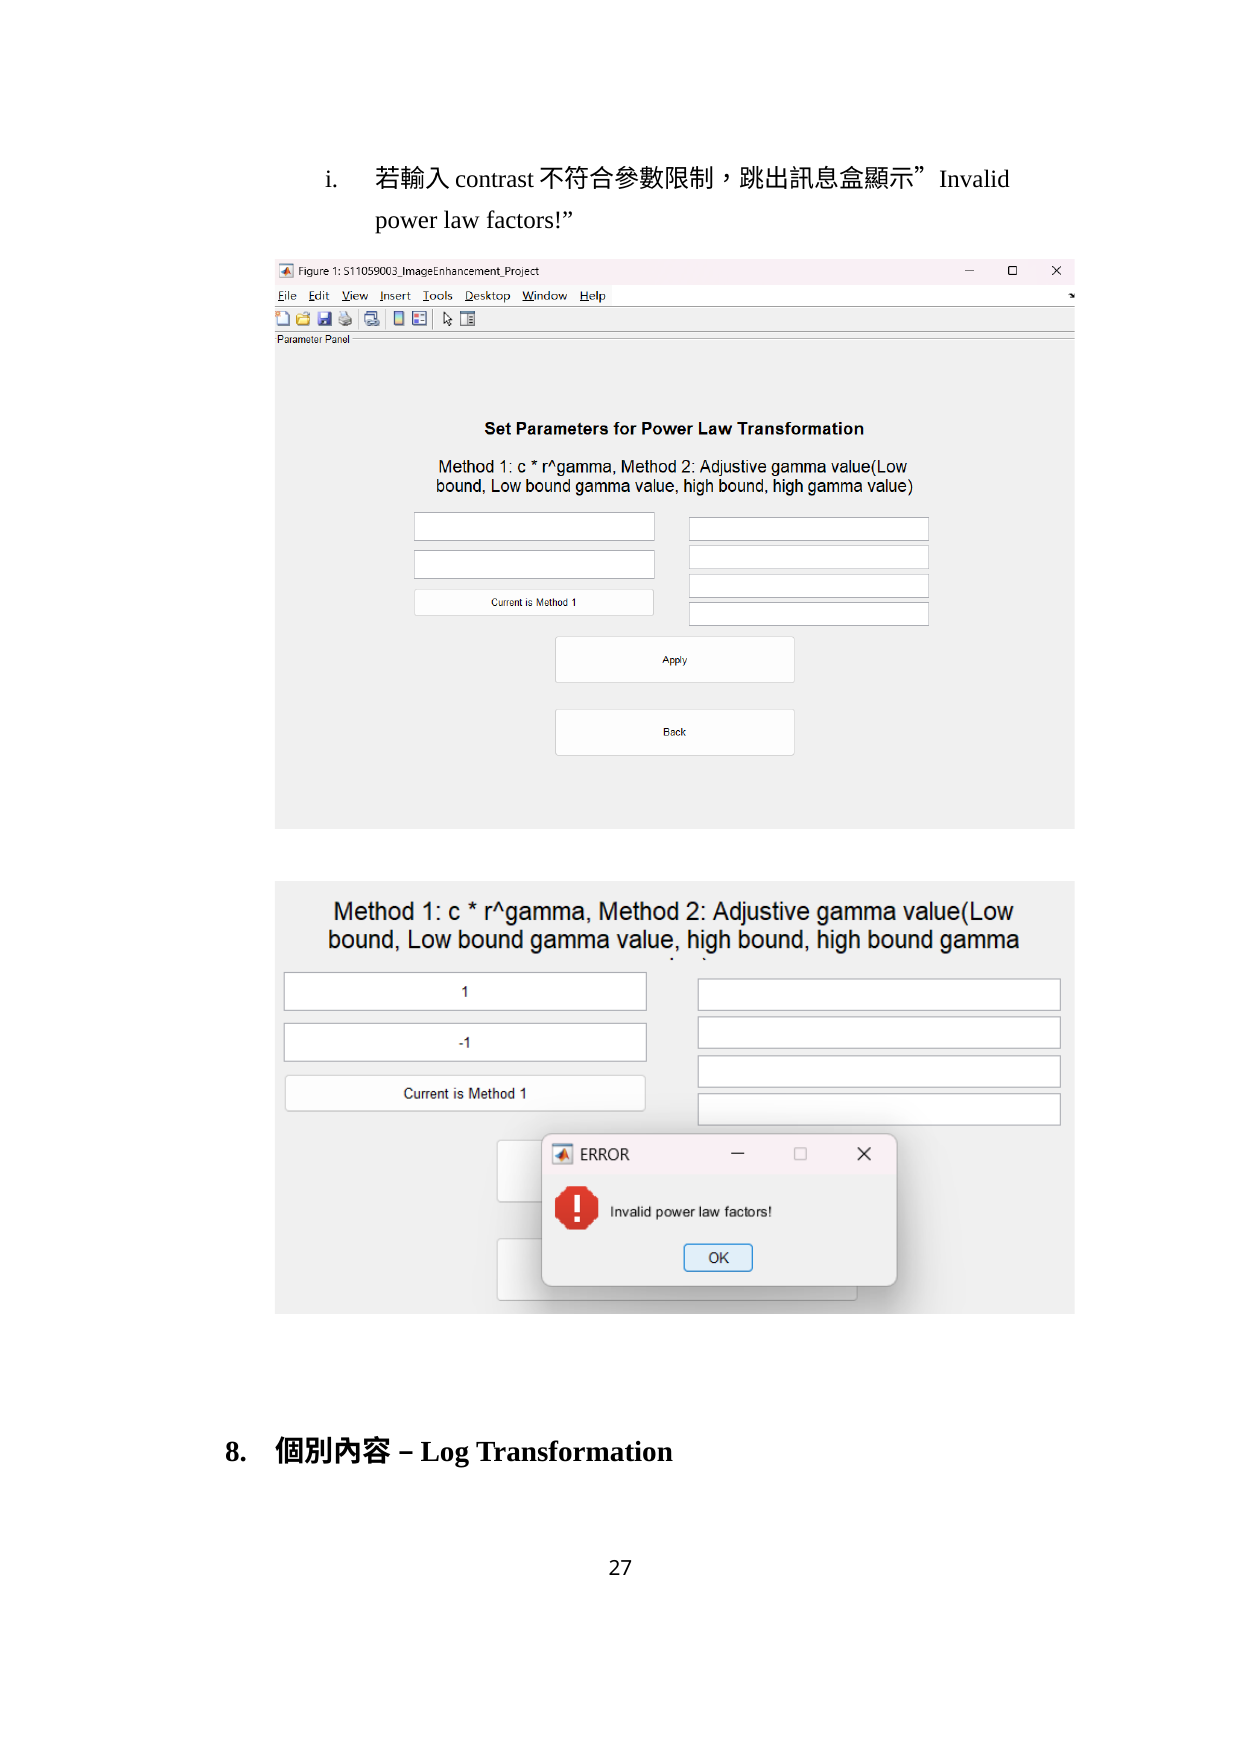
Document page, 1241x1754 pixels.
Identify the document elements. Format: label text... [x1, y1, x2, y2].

picture [274, 881, 1075, 1314]
list 個別內容 – Log Transformation [225, 1411, 1053, 1486]
list 若輸入contrast不符合參數限制，跳出訊息盒顯示”Invalid power law factors!” [325, 158, 1053, 238]
picture [274, 259, 1075, 829]
